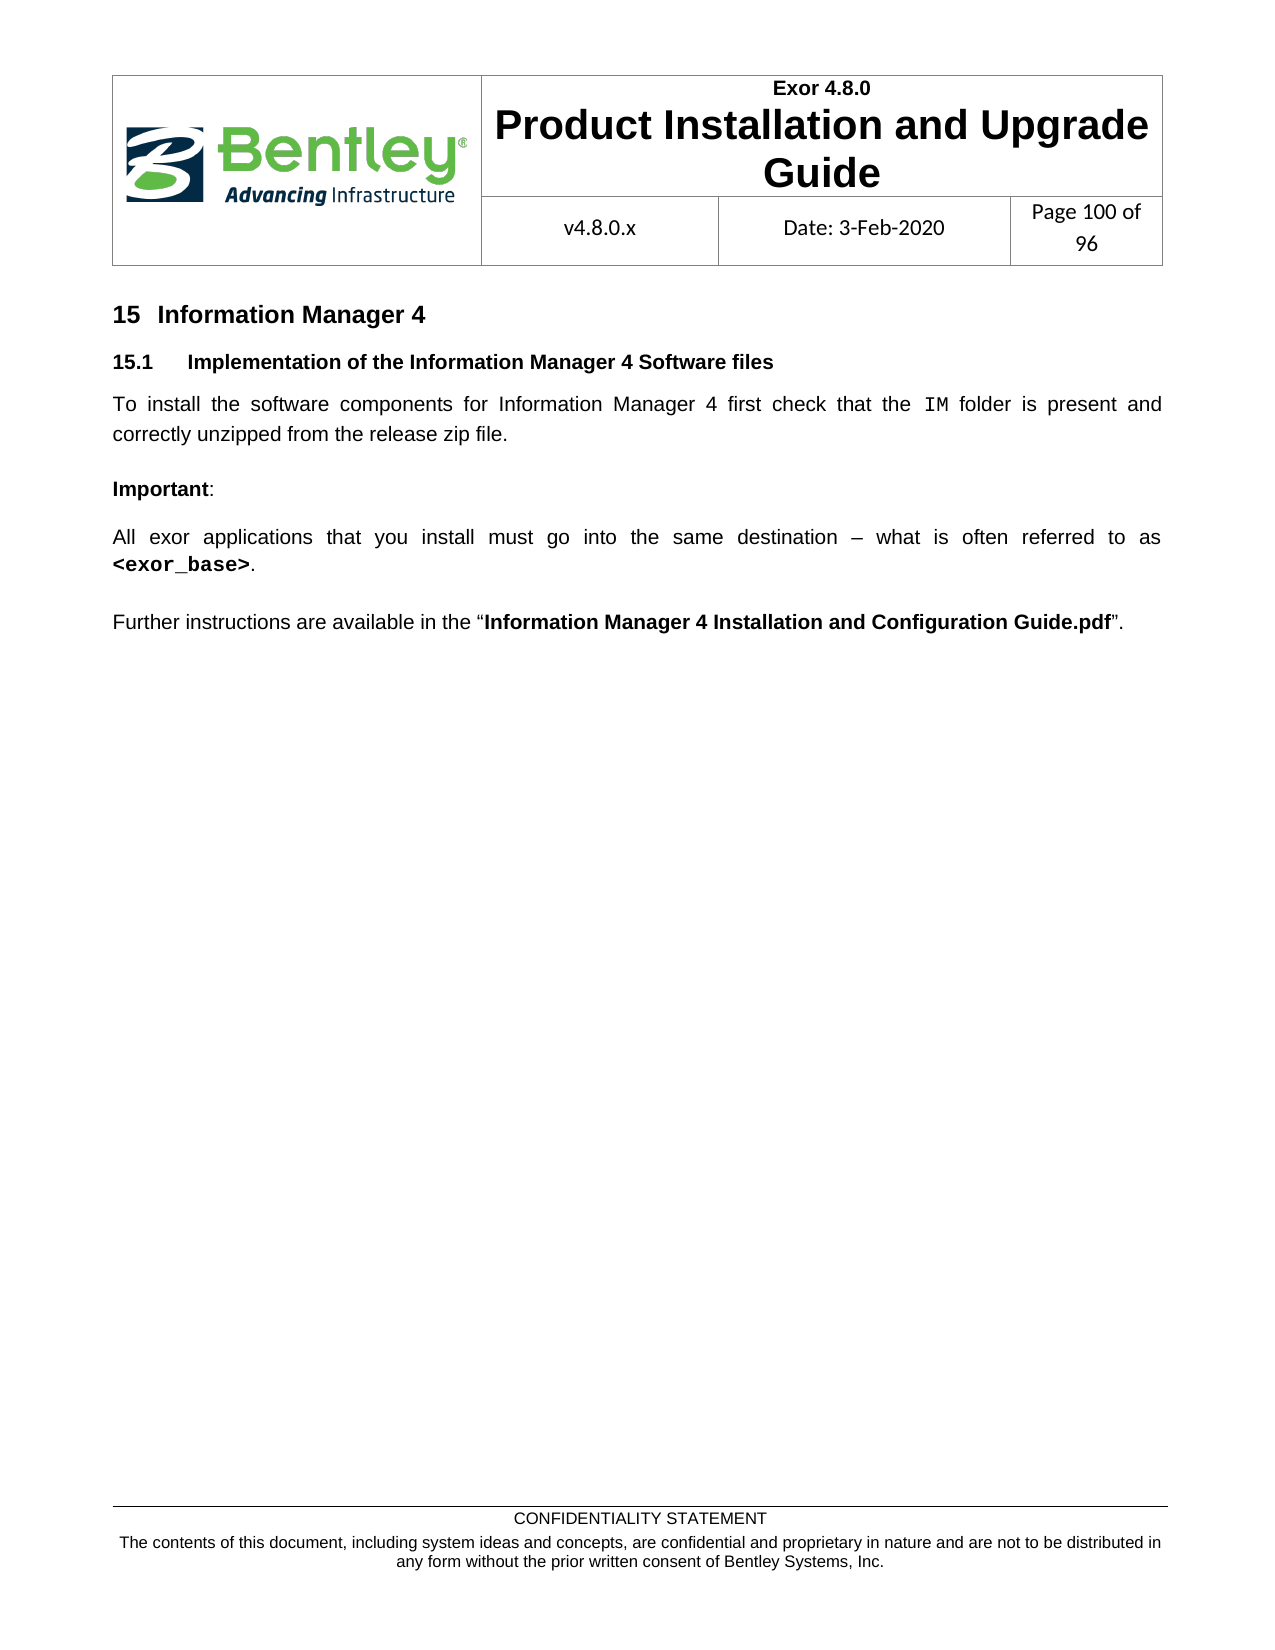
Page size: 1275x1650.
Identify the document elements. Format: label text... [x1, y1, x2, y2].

text To install the software components for Information Manager 4 first check that the IM folder is present and correctly unzipped from the release zip file. [112, 392, 1162, 445]
picture [126, 127, 468, 206]
text Important: [112, 476, 1162, 500]
subtitle Information Manager 4 [112, 301, 1162, 329]
text Further instructions are available in the “Information Manager 4 Installation and Configuration Guide.pdf”. [112, 609, 1162, 633]
subtitle Implementation of the Information Manager 4 Software files [112, 350, 1162, 374]
text All exor applications that you install must go into the same destination – what is often referred to as <exor_base>. [112, 525, 1162, 578]
